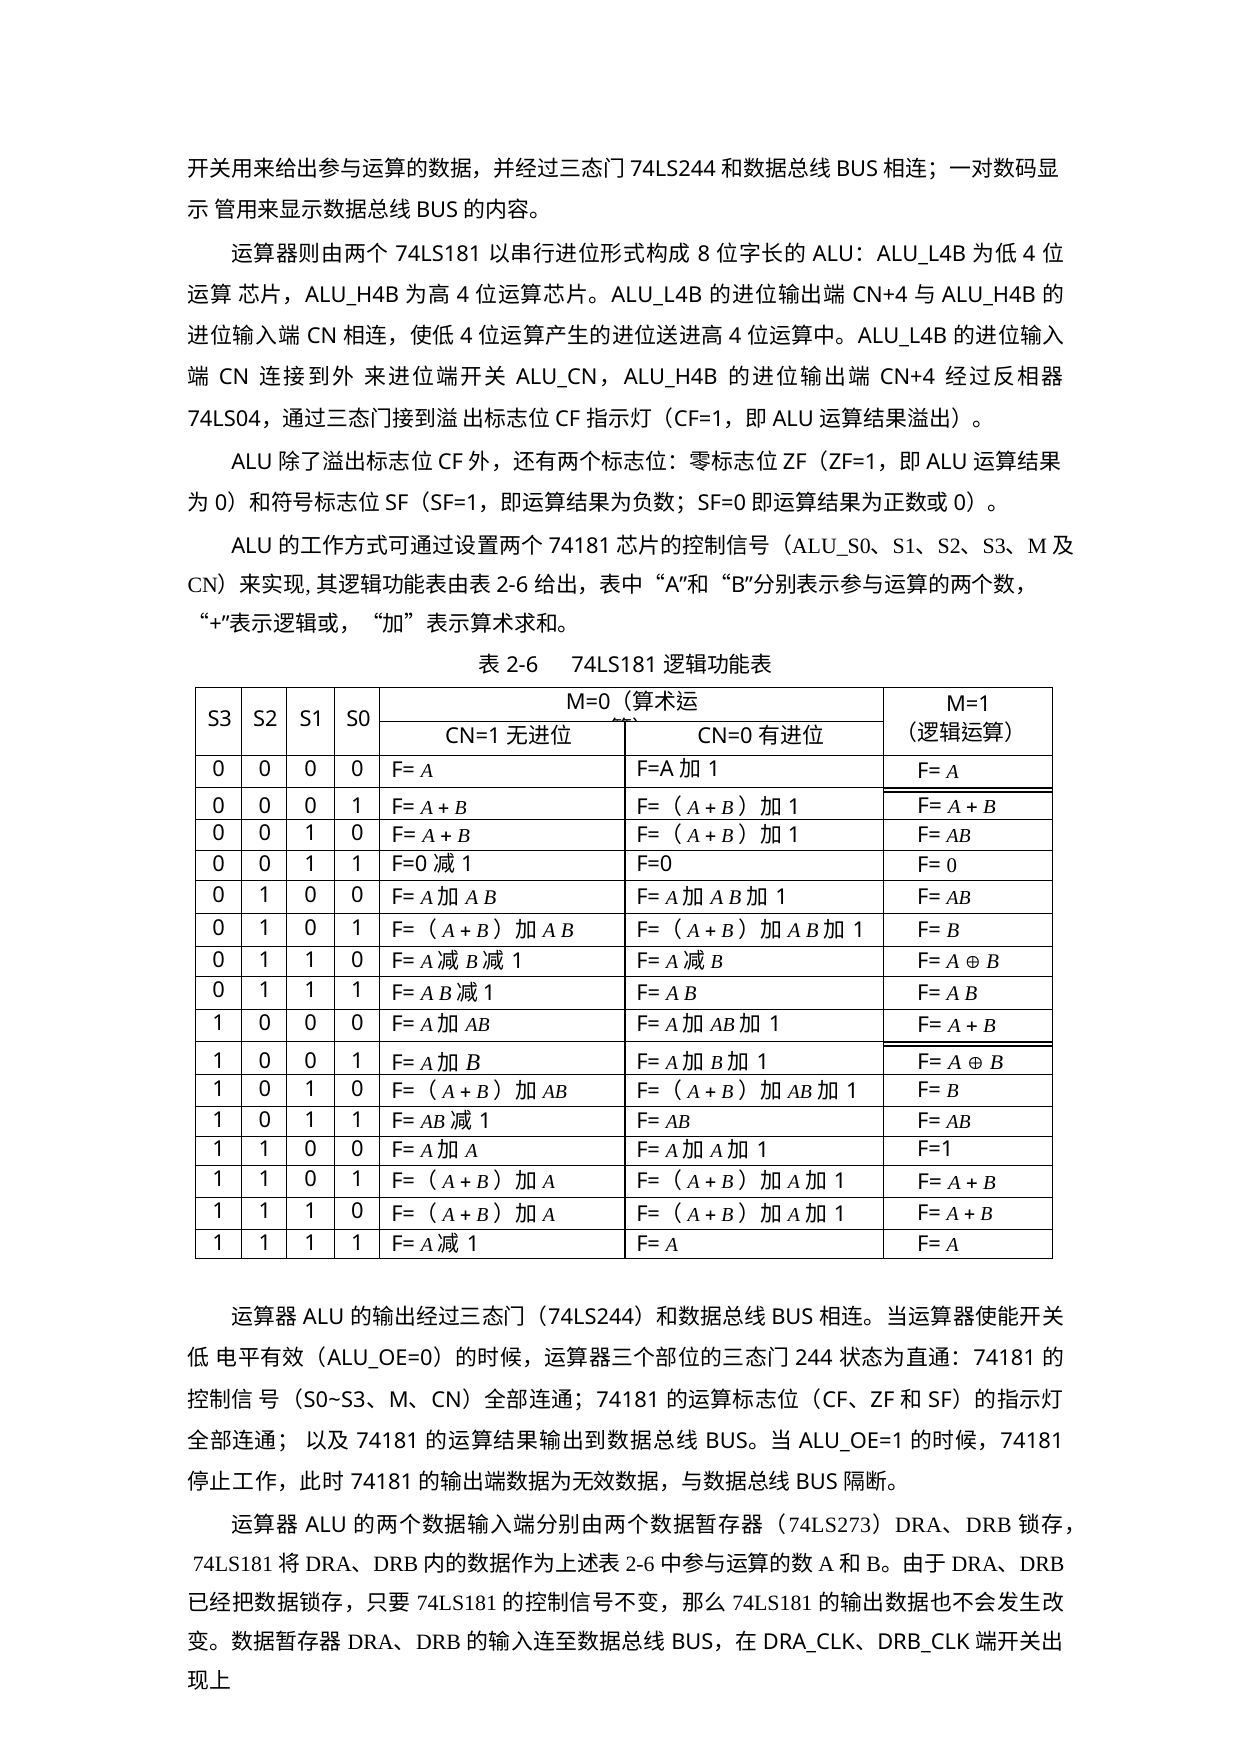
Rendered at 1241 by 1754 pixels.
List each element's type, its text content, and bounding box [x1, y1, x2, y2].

table_cell 1 [196, 1010, 241, 1041]
table_cell 0 [335, 820, 379, 850]
table_cell 0 [196, 851, 241, 880]
table_cell F= A 减 B 减1 [380, 947, 624, 976]
table_cell 1 [335, 1166, 379, 1197]
table_header S0 [335, 688, 379, 754]
table_cell F= A 加 A B [380, 881, 624, 913]
table_cell F= A [380, 756, 624, 787]
table_cell 1 [287, 1198, 334, 1229]
table_cell 0 [335, 1010, 379, 1041]
table_header S2 [242, 688, 286, 754]
table_cell 0 [242, 788, 286, 818]
table_cell F= AB [884, 881, 1052, 913]
table_cell 1 [287, 1230, 334, 1258]
table_cell F= A 减 B [626, 947, 883, 976]
table_cell F=A 加 1 [626, 756, 883, 787]
table_cell 1 [335, 1042, 379, 1074]
text 开关用来给出参与运算的数据，并经过三态门 74LS244 和数据总线 BUS 相连；一对数码显示 管用来显示数据总线 BUS 的内容。 [187, 151, 1076, 224]
table_cell 0 [242, 756, 286, 787]
table_cell 1 [196, 1166, 241, 1197]
table_cell F= A  B [380, 820, 624, 850]
table_cell 1 [242, 947, 286, 976]
table_cell F= A 加 AB 加1 [626, 1010, 883, 1041]
table_cell F=（ A  B ）加 A 加1 [626, 1198, 883, 1229]
table_cell F= A 加 B 加1 [626, 1042, 883, 1074]
table_cell F= A 加 A 加1 [626, 1137, 883, 1165]
table_cell 1 [287, 977, 334, 1009]
table_cell 1 [335, 1107, 379, 1136]
text 表 2-6 74LS181 逻辑功能表 [175, 649, 1076, 679]
table_cell F=0 减 1 [380, 851, 624, 880]
table_cell F= A 加 A B 加1 [626, 881, 883, 913]
table_cell 1 [196, 1107, 241, 1136]
table_header S3 [196, 688, 241, 754]
table_cell F=（ A  B ）加 1 [626, 788, 883, 818]
table_cell F= A 加 B [380, 1042, 624, 1074]
table_cell CN=0 有进位 [626, 722, 883, 754]
table_cell F= A  B [884, 793, 1052, 818]
table_cell 0 [242, 1107, 286, 1136]
text ALU 除了溢出标志位 CF 外，还有两个标志位：零标志位 ZF（ZF=1，即 ALU 运算结果为 0）和符号标志位 SF（SF=1，即运算结果为负数；SF=0 即运算结果为正数或 0）。 [187, 444, 1076, 517]
table_cell 0 [242, 820, 286, 850]
table_cell 0 [196, 788, 241, 818]
table_cell 1 [242, 977, 286, 1009]
table_cell F= AB [626, 1107, 883, 1136]
table_cell F= A  B [884, 947, 1052, 976]
table_cell 1 [196, 1137, 241, 1165]
table_cell 0 [287, 1010, 334, 1041]
table_cell 1 [335, 851, 379, 880]
table_cell F= A B [626, 977, 883, 1009]
table_cell F= A [626, 1230, 883, 1258]
table_cell F= AB [884, 1107, 1052, 1136]
table_cell F=（ A  B ）加 1 [626, 820, 883, 850]
table_cell 1 [242, 1166, 286, 1197]
table_cell 0 [287, 1166, 334, 1197]
table_cell F=（ A  B ）加 A B [380, 914, 624, 946]
table_cell F= A [884, 756, 1052, 787]
table_cell 0 [287, 788, 334, 818]
table_cell F= B [884, 1075, 1052, 1106]
table_cell 0 [287, 1042, 334, 1074]
table_cell 0 [335, 1137, 379, 1165]
table_cell 1 [242, 881, 286, 913]
table_cell F= A  B [884, 1166, 1052, 1197]
table_cell 0 [335, 756, 379, 787]
table_cell 0 [335, 947, 379, 976]
table_cell 1 [287, 851, 334, 880]
table_cell 0 [242, 1010, 286, 1041]
table_cell F= A  B [884, 1198, 1052, 1229]
table_cell 1 [242, 1230, 286, 1258]
table_cell F= 0 [884, 851, 1052, 880]
table_cell F= AB 减1 [380, 1107, 624, 1136]
table_cell 1 [335, 977, 379, 1009]
table_cell 1 [196, 1198, 241, 1229]
table_cell F= A [884, 1230, 1052, 1258]
table_cell F= A B 减1 [380, 977, 624, 1009]
table_cell 0 [196, 756, 241, 787]
table_cell 0 [335, 1075, 379, 1106]
table_header S1 [287, 688, 334, 754]
text 运算器 ALU 的输出经过三态门（74LS244）和数据总线 BUS 相连。当运算器使能开关低 电平有效（ALU_OE=0）的时候，运算器三个部位的三态门 244 状态为直通：74181 的控制信 号（S0~S3、M、CN）全部连通；74181 的运算标志位（CF、ZF 和 SF）的指示灯全部连通； 以及 74181 的运算结果输出到数据总线 BUS。当 ALU_OE=1 的时候，74181 停止工作，此时 74181 的输出端数据为无效数据，与数据总线 BUS 隔断。 [187, 1299, 1064, 1496]
table_cell 0 [242, 1042, 286, 1074]
table_cell F= B [884, 914, 1052, 946]
table_cell 0 [242, 1075, 286, 1106]
table_cell 0 [287, 756, 334, 787]
table_cell 1 [287, 947, 334, 976]
table_cell CN=1 无进位 [380, 722, 624, 754]
text ALU 的工作方式可通过设置两个 74181 芯片的控制信号（ALU_S0、S1、S2、S3、M 及 CN）来实现, 其逻辑功能表由表 2-6 给出，表中“A”和“B”分别表示参与运算的两个数， “+”表示逻辑或，“加”表示算术求和。 [187, 528, 1076, 638]
table_cell F=（ A  B ）加 A [380, 1198, 624, 1229]
table_cell F= A 加 AB [380, 1010, 624, 1041]
table_cell 1 [242, 1198, 286, 1229]
table_cell F=（ A  B ）加 A 加1 [626, 1166, 883, 1197]
table_cell 1 [335, 1230, 379, 1258]
table_cell F= A  B [884, 1010, 1052, 1041]
table_cell 1 [242, 914, 286, 946]
table_cell 0 [196, 881, 241, 913]
table_cell 1 [335, 914, 379, 946]
table_cell 1 [196, 1042, 241, 1074]
table_cell 1 [242, 1137, 286, 1165]
table_cell F= A B [884, 977, 1052, 1009]
table_cell F=（ A  B ）加 A [380, 1166, 624, 1197]
table_header M=0（算术运算） [380, 688, 883, 721]
table_cell 0 [335, 881, 379, 913]
table_cell F=1 [884, 1137, 1052, 1165]
table_cell 0 [196, 947, 241, 976]
table_cell F=（ A  B ）加 AB 加1 [626, 1075, 883, 1106]
table_cell 1 [335, 788, 379, 818]
table_cell 1 [196, 1075, 241, 1106]
table_cell 0 [196, 914, 241, 946]
table_cell F=（ A  B ）加 A B 加1 [626, 914, 883, 946]
table_cell F= A  B [380, 788, 624, 818]
table_cell 0 [287, 1137, 334, 1165]
table_cell F= A 加 A [380, 1137, 624, 1165]
table_cell F= A 减1 [380, 1230, 624, 1258]
table_cell 1 [287, 1107, 334, 1136]
text 运算器 ALU 的两个数据输入端分别由两个数据暂存器（74LS273）DRA、DRB 锁存， 74LS181 将 DRA、DRB 内的数据作为上述表 2-6 中参与运算的数 A 和 B。由于 DRA、DRB 已经把数据锁存，只要 74LS181 的控制信号不变，那么 74LS181 的输出数据也不会发生改 变。数据暂存器 DRA、DRB 的输入连至数据总线 BUS，在 DRA_CLK、DRB_CLK 端开关出现上 [187, 1507, 1064, 1695]
table_cell 0 [287, 914, 334, 946]
table_cell 1 [287, 1075, 334, 1106]
table_cell 0 [196, 820, 241, 850]
table_cell 1 [287, 820, 334, 850]
table_header M=1 （逻辑运算） [884, 688, 1052, 754]
table_cell 0 [287, 881, 334, 913]
table_cell F= A  B [884, 1047, 1052, 1074]
table_cell 1 [196, 1230, 241, 1258]
text 运算器则由两个 74LS181 以串行进位形式构成 8 位字长的 ALU：ALU_L4B 为低 4 位运算 芯片，ALU_H4B 为高 4 位运算芯片。ALU_L4B 的进位输出端 CN+4 与 ALU_H4B 的进位输入端 CN 相连，使低 4 位运算产生的进位送进高 4 位运算中。ALU_L4B 的进位输入端 CN 连接到外 来进位端开关 ALU_CN，ALU_H4B 的进位输出端 CN+4 经过反相器 74LS04，通过三态门接到溢 出标志位 CF 指示灯（CF=1，即 ALU 运算结果溢出）。 [187, 236, 1064, 432]
table_cell 0 [196, 977, 241, 1009]
table_cell F= AB [884, 820, 1052, 850]
table_cell F=0 [626, 851, 883, 880]
table_cell F=（ A  B ）加 AB [380, 1075, 624, 1106]
table_cell 0 [335, 1198, 379, 1229]
table_cell 0 [242, 851, 286, 880]
